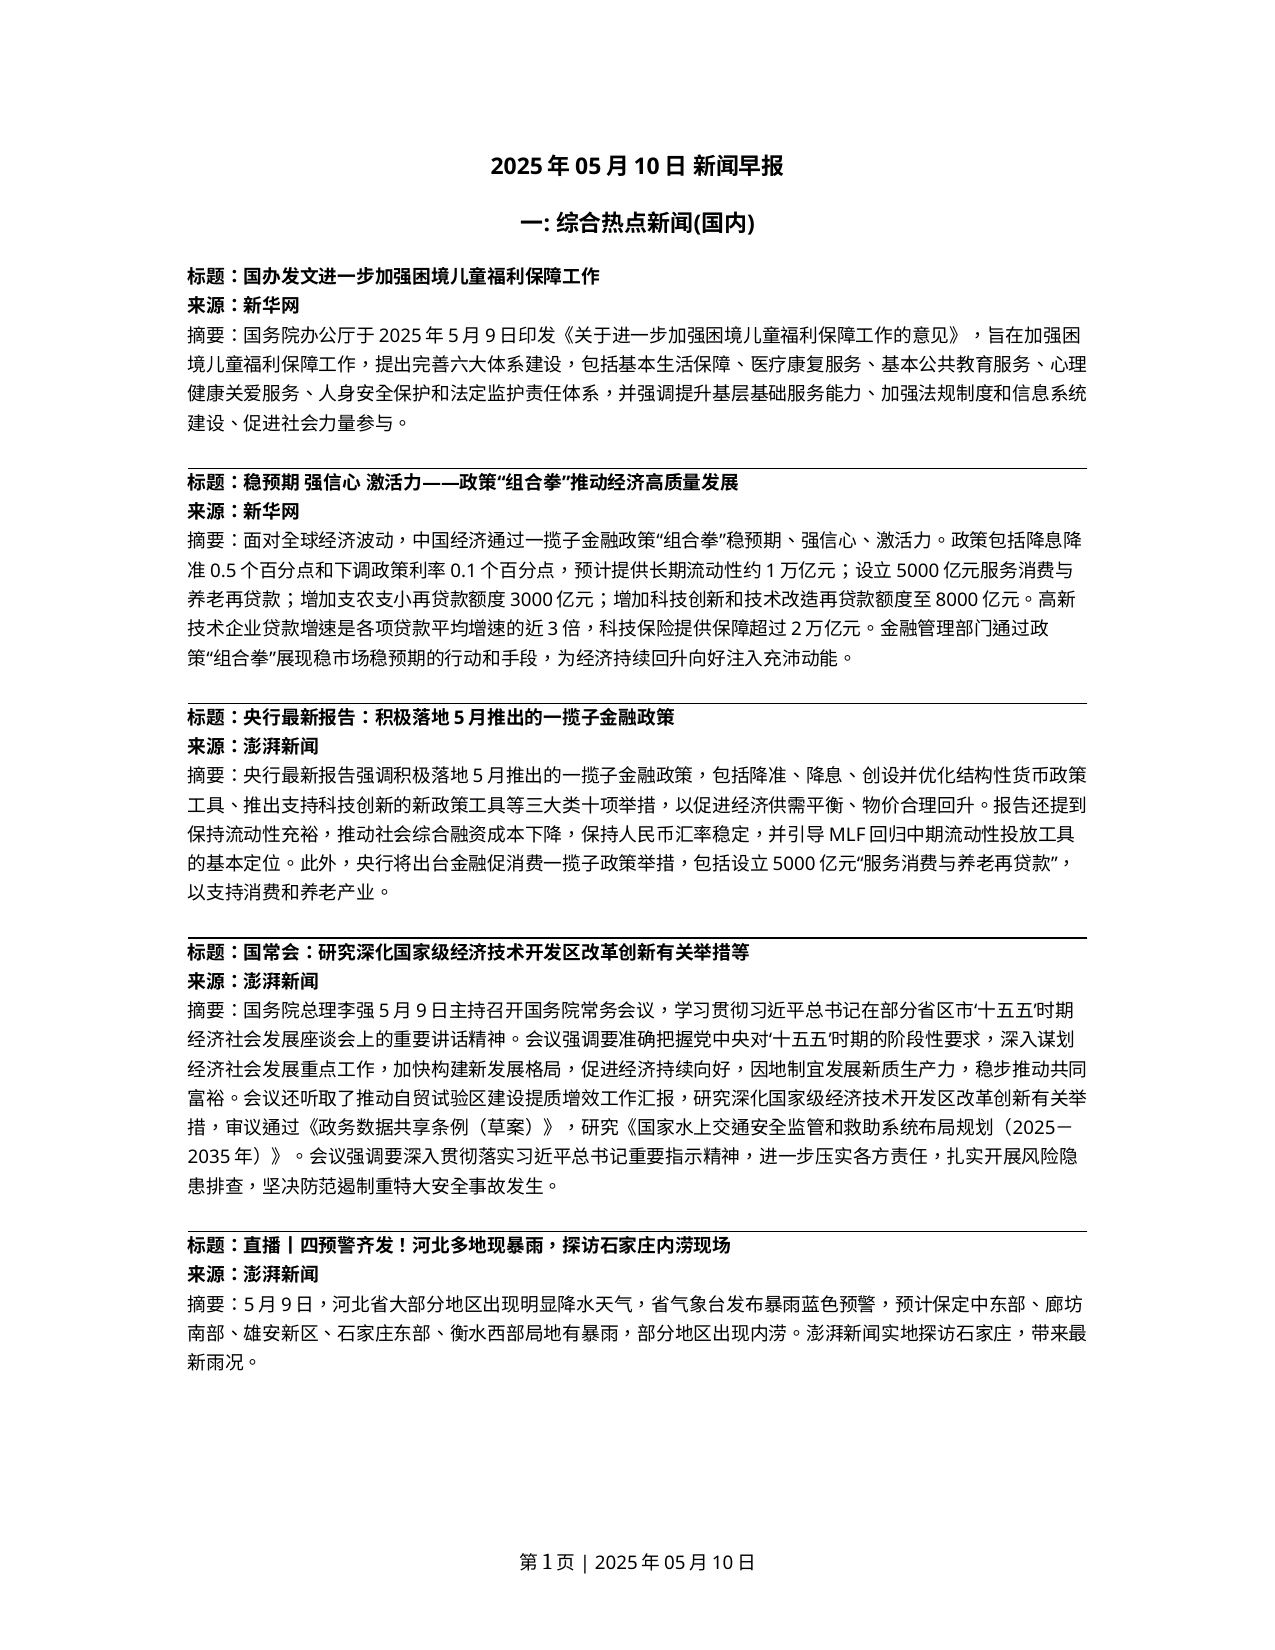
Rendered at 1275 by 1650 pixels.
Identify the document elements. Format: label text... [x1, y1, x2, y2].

text 来源：新华网 [187, 498, 1087, 524]
text 来源：澎湃新闻 [187, 968, 1087, 994]
text 标题：央行最新报告：积极落地5月推出的一揽子金融政策 [187, 704, 1087, 729]
text 来源：澎湃新闻 [187, 1262, 1087, 1287]
text 标题：国办发文进一步加强困境儿童福利保障工作 [187, 263, 1087, 289]
text 摘要：国务院总理李强5月9日主持召开国务院常务会议，学习贯彻习近平总书记在部分省区市‘十五五’时期经济社会发展座谈会上的重要讲话精神。会议强调要准确把握党中央对‘十五五’时期的阶段性要求，深入谋划经济社会发展重点工作，加快构建新发展格局，促进经济持续向好，因地制宜发展新质生产力，稳步推动共同富裕。会议还听取了推动自贸试验区建设提质增效工作汇报，研究深化国家级经济技术开发区改革创新有关举措，审议通过《政务数据共享条例（草案）》，研究《国家水上交通安全监管和救助系统布局规划（2025－2035年）》。会议强调要深入贯彻落实习近平总书记重要指示精神，进一步压实各方责任，扎实开展风险隐患排查，坚决防范遏制重特大安全事故发生。 [187, 997, 1087, 1199]
text 来源：新华网 [187, 293, 1087, 318]
text 摘要：5月9日，河北省大部分地区出现明显降水天气，省气象台发布暴雨蓝色预警，预计保定中东部、廊坊南部、雄安新区、石家庄东部、衡水西部局地有暴雨，部分地区出现内涝。澎湃新闻实地探访石家庄，带来最新雨况。 [187, 1291, 1087, 1375]
text 摘要：面对全球经济波动，中国经济通过一揽子金融政策“组合拳”稳预期、强信心、激活力。政策包括降息降准0.5个百分点和下调政策利率0.1个百分点，预计提供长期流动性约1万亿元；设立5000亿元服务消费与养老再贷款；增加支农支小再贷款额度3000亿元；增加科技创新和技术改造再贷款额度至8000亿元。高新技术企业贷款增速是各项贷款平均增速的近3倍，科技保险提供保障超过2万亿元。金融管理部门通过政策“组合拳”展现稳市场稳预期的行动和手段，为经济持续回升向好注入充沛动能。 [187, 528, 1087, 670]
text 一: 综合热点新闻(国内) [187, 207, 1087, 238]
text 标题：稳预期 强信心 激活力——政策“组合拳”推动经济高质量发展 [187, 469, 1087, 495]
text 标题：直播丨四预警齐发！河北多地现暴雨，探访石家庄内涝现场 [187, 1232, 1087, 1258]
text 摘要：央行最新报告强调积极落地5月推出的一揽子金融政策，包括降准、降息、创设并优化结构性货币政策工具、推出支持科技创新的新政策工具等三大类十项举措，以促进经济供需平衡、物价合理回升。报告还提到保持流动性充裕，推动社会综合融资成本下降，保持人民币汇率稳定，并引导MLF回归中期流动性投放工具的基本定位。此外，央行将出台金融促消费一揽子政策举措，包括设立5000亿元“服务消费与养老再贷款”，以支持消费和养老产业。 [187, 763, 1087, 905]
text 摘要：国务院办公厅于2025年5月9日印发《关于进一步加强困境儿童福利保障工作的意见》，旨在加强困境儿童福利保障工作，提出完善六大体系建设，包括基本生活保障、医疗康复服务、基本公共教育服务、心理健康关爱服务、人身安全保护和法定监护责任体系，并强调提升基层基础服务能力、加强法规制度和信息系统建设、促进社会力量参与。 [187, 322, 1087, 435]
text 标题：国常会：研究深化国家级经济技术开发区改革创新有关举措等 [187, 939, 1087, 964]
text 2025年05月10日 新闻早报 [187, 150, 1087, 181]
text 来源：澎湃新闻 [187, 733, 1087, 759]
